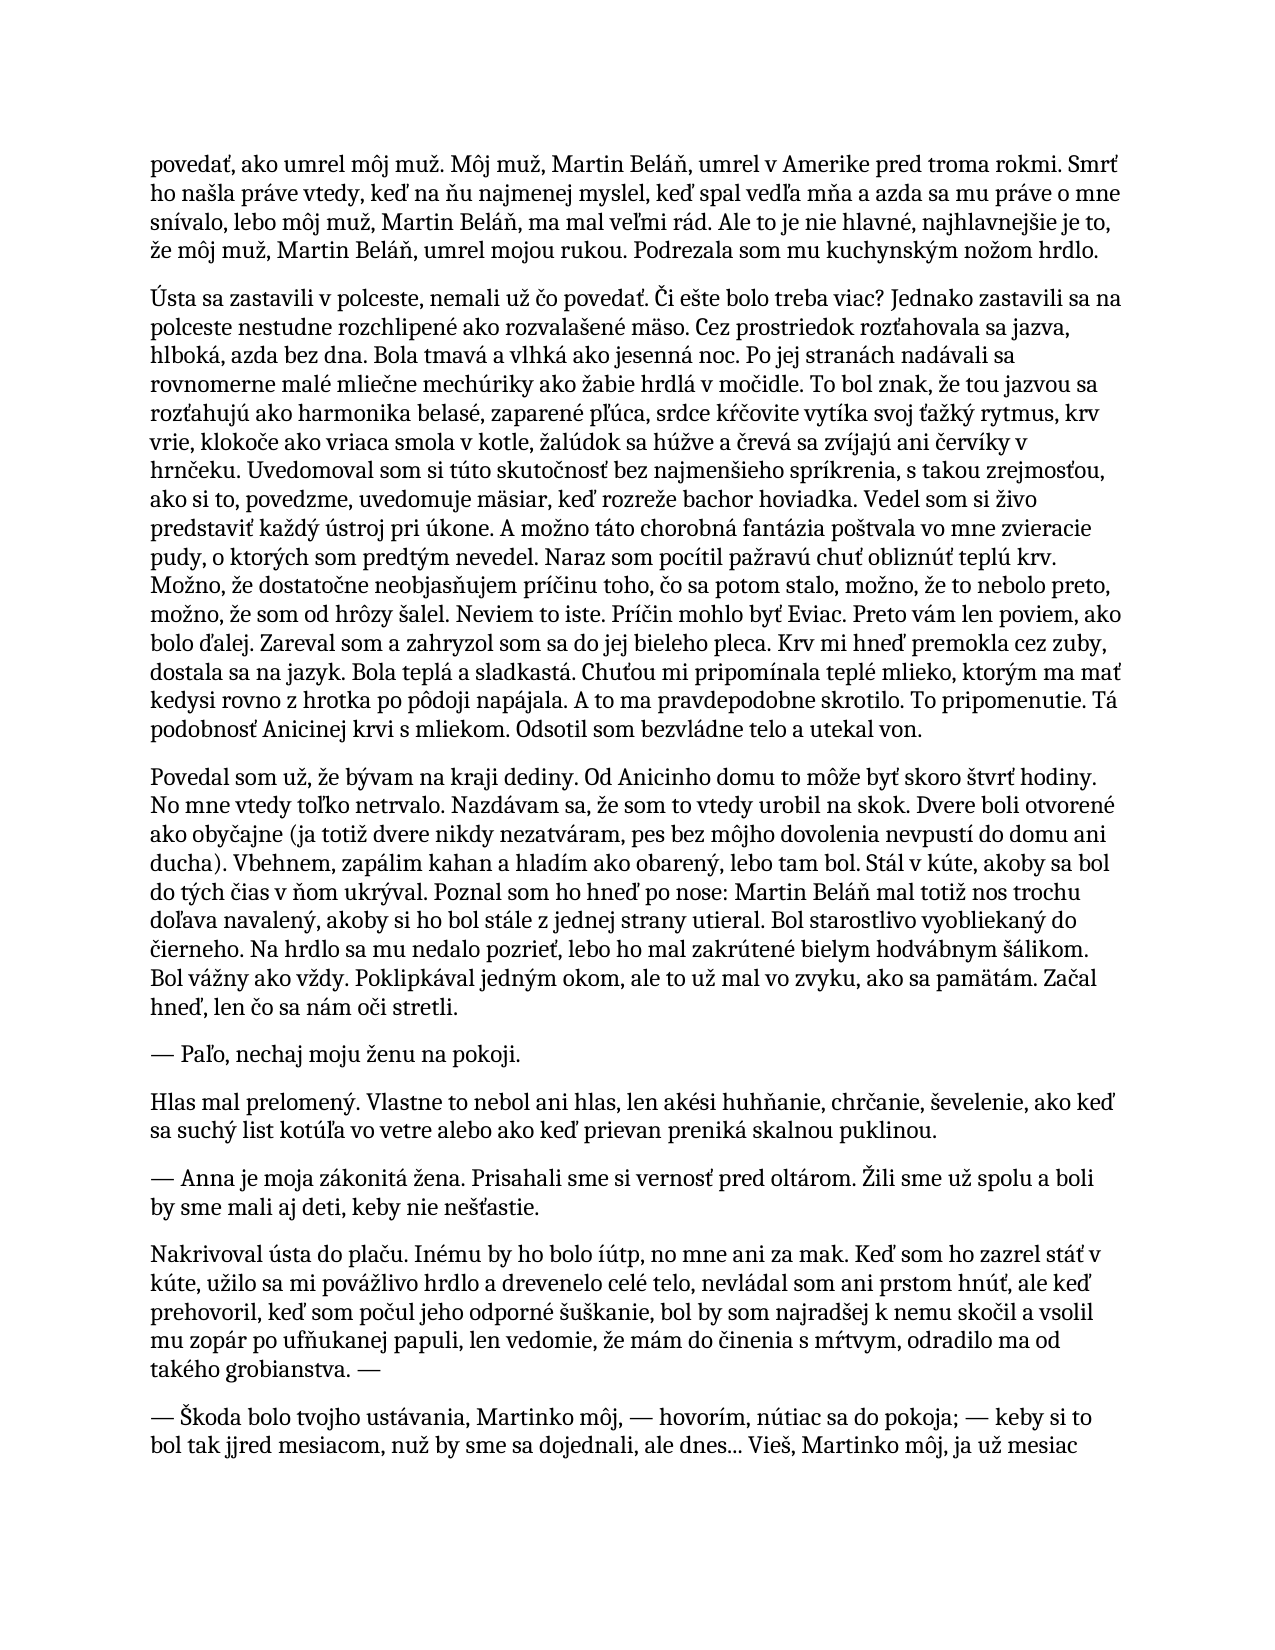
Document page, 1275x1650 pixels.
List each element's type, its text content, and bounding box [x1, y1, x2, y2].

text — Anna je moja zákonitá žena. Prisahali sme si vernosť pred oltárom. Žili sme už spolu a boli by sme mali aj deti, keby nie nešťastie. [150, 1164, 1125, 1221]
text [150, 1402, 1125, 1460]
text Ústa sa zastavili v polceste, nemali už čo povedať. Či ešte bolo treba viac? Jednako zastavili sa na polceste nestudne rozchlipené ako rozvalašené mäso. Cez prostriedok rozťahovala sa jazva, hlboká, azda bez dna. Bola tmavá a vlhká ako jesenná noc. Po jej stranách nadávali sa rovnomerne malé mliečne mechúriky ako žabie hrdlá v močidle. To bol znak, že tou jazvou sa rozťahujú ako harmonika belasé, zaparené pľúca, srdce kŕčovite vytíka svoj ťažký rytmus, krv vrie, klokoče ako vriaca smola v kotle, žalúdok sa húžve a črevá sa zvíjajú ani červíky v hrnčeku. Uvedomoval som si túto skutočnosť bez najmenšieho spríkrenia, s takou zrejmosťou, ako si to, povedzme, uvedomuje mäsiar, keď rozreže bachor hoviadka. Vedel som si živo predstaviť každý ústroj pri úkone. A možno táto chorobná fantázia poštvala vo mne zvieracie pudy, o ktorých som predtým nevedel. Naraz som pocítil pažravú chuť obliznúť teplú krv. Možno, že dostatočne neobjasňujem príčinu toho, čo sa potom stalo, možno, že to nebolo preto, možno, že som od hrôzy šalel. Neviem to iste. Príčin mohlo byť Eviac. Preto vám len poviem, ako bolo ďalej. Zareval som a zahryzol som sa do jej bieleho pleca. Krv mi hneď premokla cez zuby, dostala sa na jazyk. Bola teplá a sladkastá. Chuťou mi pripomínala teplé mlieko, ktorým ma mať kedysi rovno z hrotka po pôdoji napájala. A to ma pravdepodobne skrotilo. To pripomenutie. Tá podobnosť Anicinej krvi s mliekom. Odsotil som bezvládne telo a utekal von. [150, 284, 1125, 744]
text — Paľo, nechaj moju ženu na pokoji. [150, 1040, 1125, 1069]
text Povedal som už, že bývam na kraji dediny. Od Anicinho domu to môže byť skoro štvrť hodiny. No mne vtedy toľko netrvalo. Nazdávam sa, že som to vtedy urobil na skok. Dvere boli otvorené ako obyčajne (ja totiž dvere nikdy nezatváram, pes bez môjho dovolenia nevpustí do domu ani ducha). Vbehnem, zapálim kahan a hladím ako obarený, lebo tam bol. Stál v kúte, akoby sa bol do tých čias v ňom ukrýval. Poznal som ho hneď po nose: Martin Beláň mal totiž nos trochu doľava navalený, akoby si ho bol stále z jednej strany utieral. Bol starostlivo vyobliekaný do čierneho. Na hrdlo sa mu nedalo pozrieť, lebo ho mal zakrútené bielym hodvábnym šálikom. Bol vážny ako vždy. Poklipkával jedným okom, ale to už mal vo zvyku, ako sa pamätám. Začal hneď, len čo sa nám oči stretli. [150, 762, 1125, 1021]
text Nakrivoval ústa do plaču. Inému by ho bolo íútp, no mne ani za mak. Keď som ho zazrel stáť v kúte, užilo sa mi povážlivo hrdlo a drevenelo celé telo, nevládal som ani prstom hnúť, ale keď prehovoril, keď som počul jeho odporné šuškanie, bol by som najradšej k nemu skočil a vsolil mu zopár po ufňukanej papuli, len vedomie, že mám do činenia s mŕtvym, odradilo ma od takého grobianstva. — [150, 1240, 1125, 1384]
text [150, 150, 1125, 265]
text Hlas mal prelomený. Vlastne to nebol ani hlas, len akési huhňanie, chrčanie, ševelenie, ako keď sa suchý list kotúľa vo vetre alebo ako keď prievan preniká skalnou puklinou. [150, 1087, 1125, 1145]
